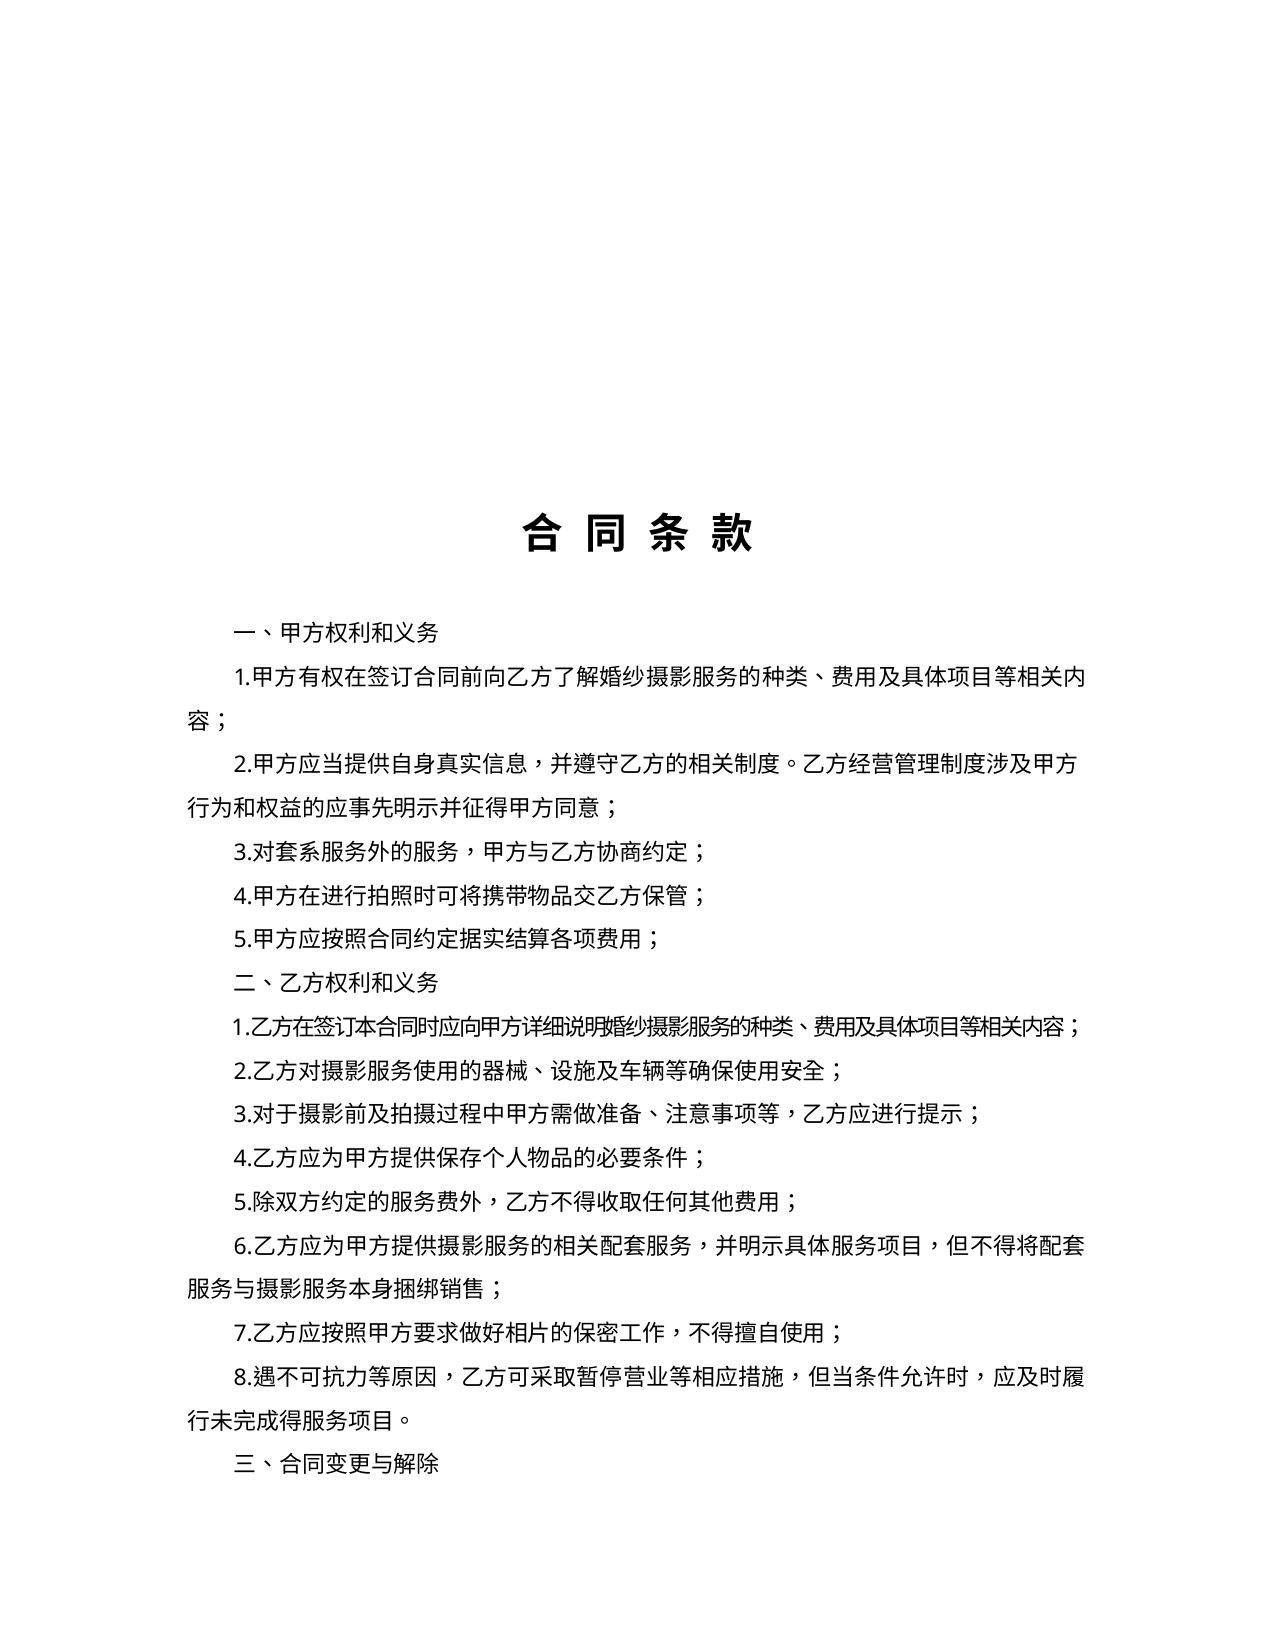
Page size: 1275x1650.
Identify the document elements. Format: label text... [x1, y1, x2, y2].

text 二、乙方权利和义务 [187, 955, 1087, 998]
text 6.乙方应为甲方提供摄影服务的相关配套服务，并明示具体服务项目，但不得将配套服务与摄影服务本身捆绑销售； [187, 1217, 1087, 1305]
text 3.对套系服务外的服务，甲方与乙方协商约定； [187, 823, 1087, 867]
text 合 同 条 款 [187, 504, 1087, 561]
text 2.乙方对摄影服务使用的器械、设施及车辆等确保使用安全； [187, 1042, 1087, 1086]
text 8.遇不可抗力等原因，乙方可采取暂停营业等相应措施，但当条件允许时，应及时履行未完成得服务项目。 [187, 1348, 1087, 1436]
text 三、合同变更与解除 [187, 1436, 1087, 1480]
text 2.甲方应当提供自身真实信息，并遵守乙方的相关制度。乙方经营管理制度涉及甲方行为和权益的应事先明示并征得甲方同意； [187, 736, 1087, 823]
text 1.乙方在签订本合同时应向甲方详细说明婚纱摄影服务的种类、费用及具体项目等相关内容； [231, 998, 1087, 1042]
text 5.除双方约定的服务费外，乙方不得收取任何其他费用； [187, 1173, 1087, 1217]
text 4.乙方应为甲方提供保存个人物品的必要条件； [187, 1130, 1087, 1173]
text 3.对于摄影前及拍摄过程中甲方需做准备、注意事项等，乙方应进行提示； [187, 1086, 1087, 1130]
text 4.甲方在进行拍照时可将携带物品交乙方保管； [187, 867, 1087, 911]
text 7.乙方应按照甲方要求做好相片的保密工作，不得擅自使用； [187, 1305, 1087, 1348]
text 1.甲方有权在签订合同前向乙方了解婚纱摄影服务的种类、费用及具体项目等相关内容； [187, 648, 1087, 736]
text 一、甲方权利和义务 [187, 605, 1087, 648]
text 5.甲方应按照合同约定据实结算各项费用； [187, 911, 1087, 955]
